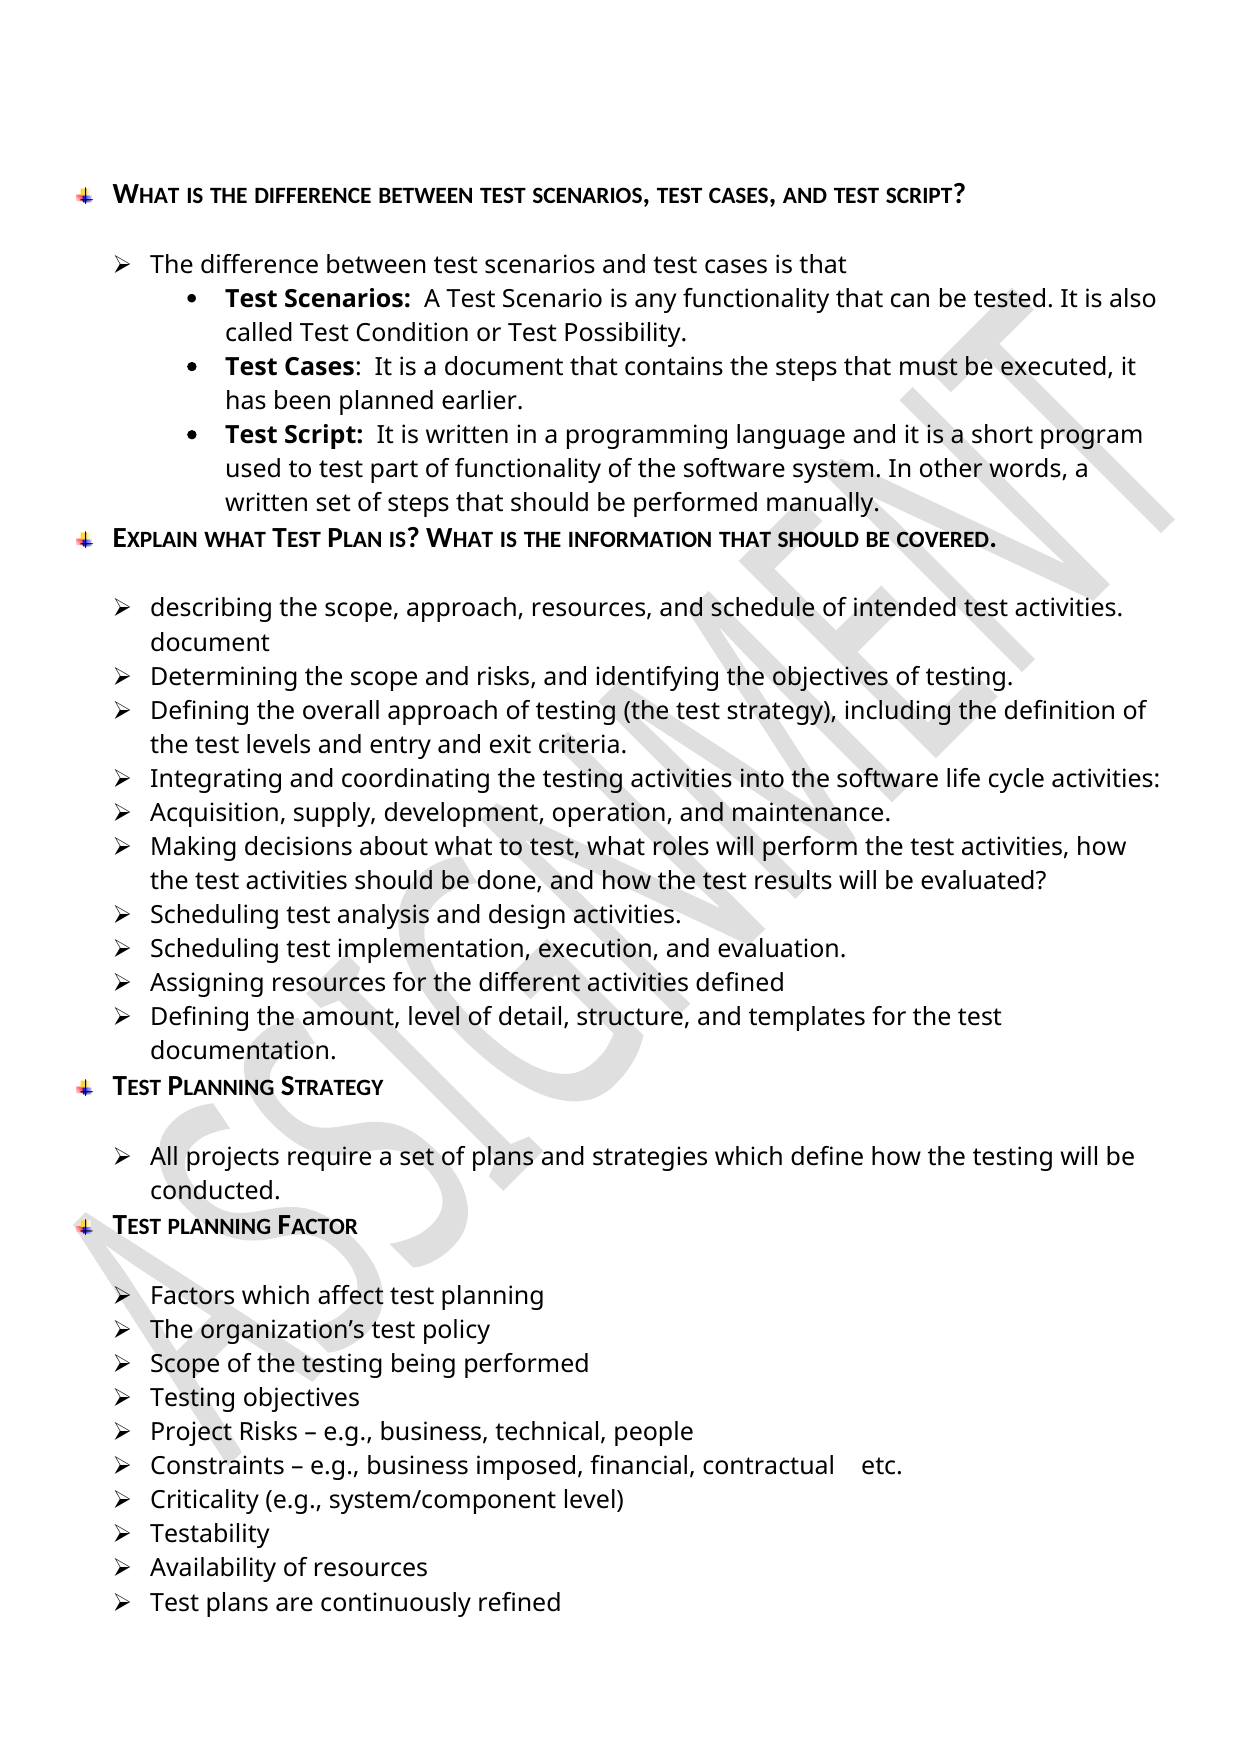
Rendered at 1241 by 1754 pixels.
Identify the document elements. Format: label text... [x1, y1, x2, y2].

list Test plans are continuously refined [112, 1584, 1165, 1618]
list Availability of resources [112, 1550, 1165, 1584]
list Defining the overall approach of testing (the test strategy), including the definition of the test levels and entry and exit criteria. [112, 692, 1165, 760]
list Acquisition, supply, development, operation, and maintenance. [112, 794, 1165, 828]
picture [76, 1218, 93, 1235]
picture [76, 530, 93, 548]
list All projects require a set of plans and strategies which define how the testing will be conducted. [112, 1138, 1165, 1206]
list Test Scenarios: A Test Scenario is any functionality that can be tested. It is also called Test Condition or Test Possibility. [187, 280, 1165, 348]
list Scope of the testing being performed [112, 1346, 1165, 1380]
subtitle Test Planning Strategy [75, 1067, 1165, 1103]
list Test Script: It is written in a programming language and it is a short program used to test part of functionality of the software system. In other words, a written set of steps that should be performed manually. [187, 417, 1165, 519]
list Integrating and coordinating the testing activities into the software life cycle activities: [112, 760, 1165, 794]
list The difference between test scenarios and test cases is that [112, 246, 1165, 280]
subtitle What is the difference between test scenarios, test cases, and test script? [75, 175, 1165, 211]
list Project Risks – e.g., business, technical, people [112, 1414, 1165, 1448]
list Test Cases: It is a document that contains the steps that must be executed, it has been planned earlier. [187, 348, 1165, 417]
list Making decisions about what to test, what roles will perform the test activities, how the test activities should be done, and how the test results will be evaluated? [112, 828, 1165, 897]
picture [76, 186, 93, 204]
list Testability [112, 1516, 1165, 1550]
picture [76, 1078, 93, 1096]
list Determining the scope and risks, and identifying the objectives of testing. [112, 658, 1165, 692]
subtitle Test planning Factor [75, 1206, 1165, 1242]
list Assigning resources for the different activities defined [112, 965, 1165, 999]
list Scheduling test implementation, execution, and evaluation. [112, 931, 1165, 965]
list Factors which affect test planning [112, 1278, 1165, 1312]
subtitle Explain what Test Plan is? What is the information that should be covered. [75, 519, 1165, 554]
list describing the scope, approach, resources, and schedule of intended test activities. document [112, 590, 1165, 658]
list Scheduling test analysis and design activities. [112, 897, 1165, 931]
list Criticality (e.g., system/component level) [112, 1482, 1165, 1516]
list Defining the amount, level of detail, structure, and templates for the test documentation. [112, 999, 1165, 1067]
list Constraints – e.g., business imposed, financial, contractual etc. [112, 1448, 1165, 1482]
list The organization’s test policy [112, 1312, 1165, 1346]
list Testing objectives [112, 1380, 1165, 1414]
